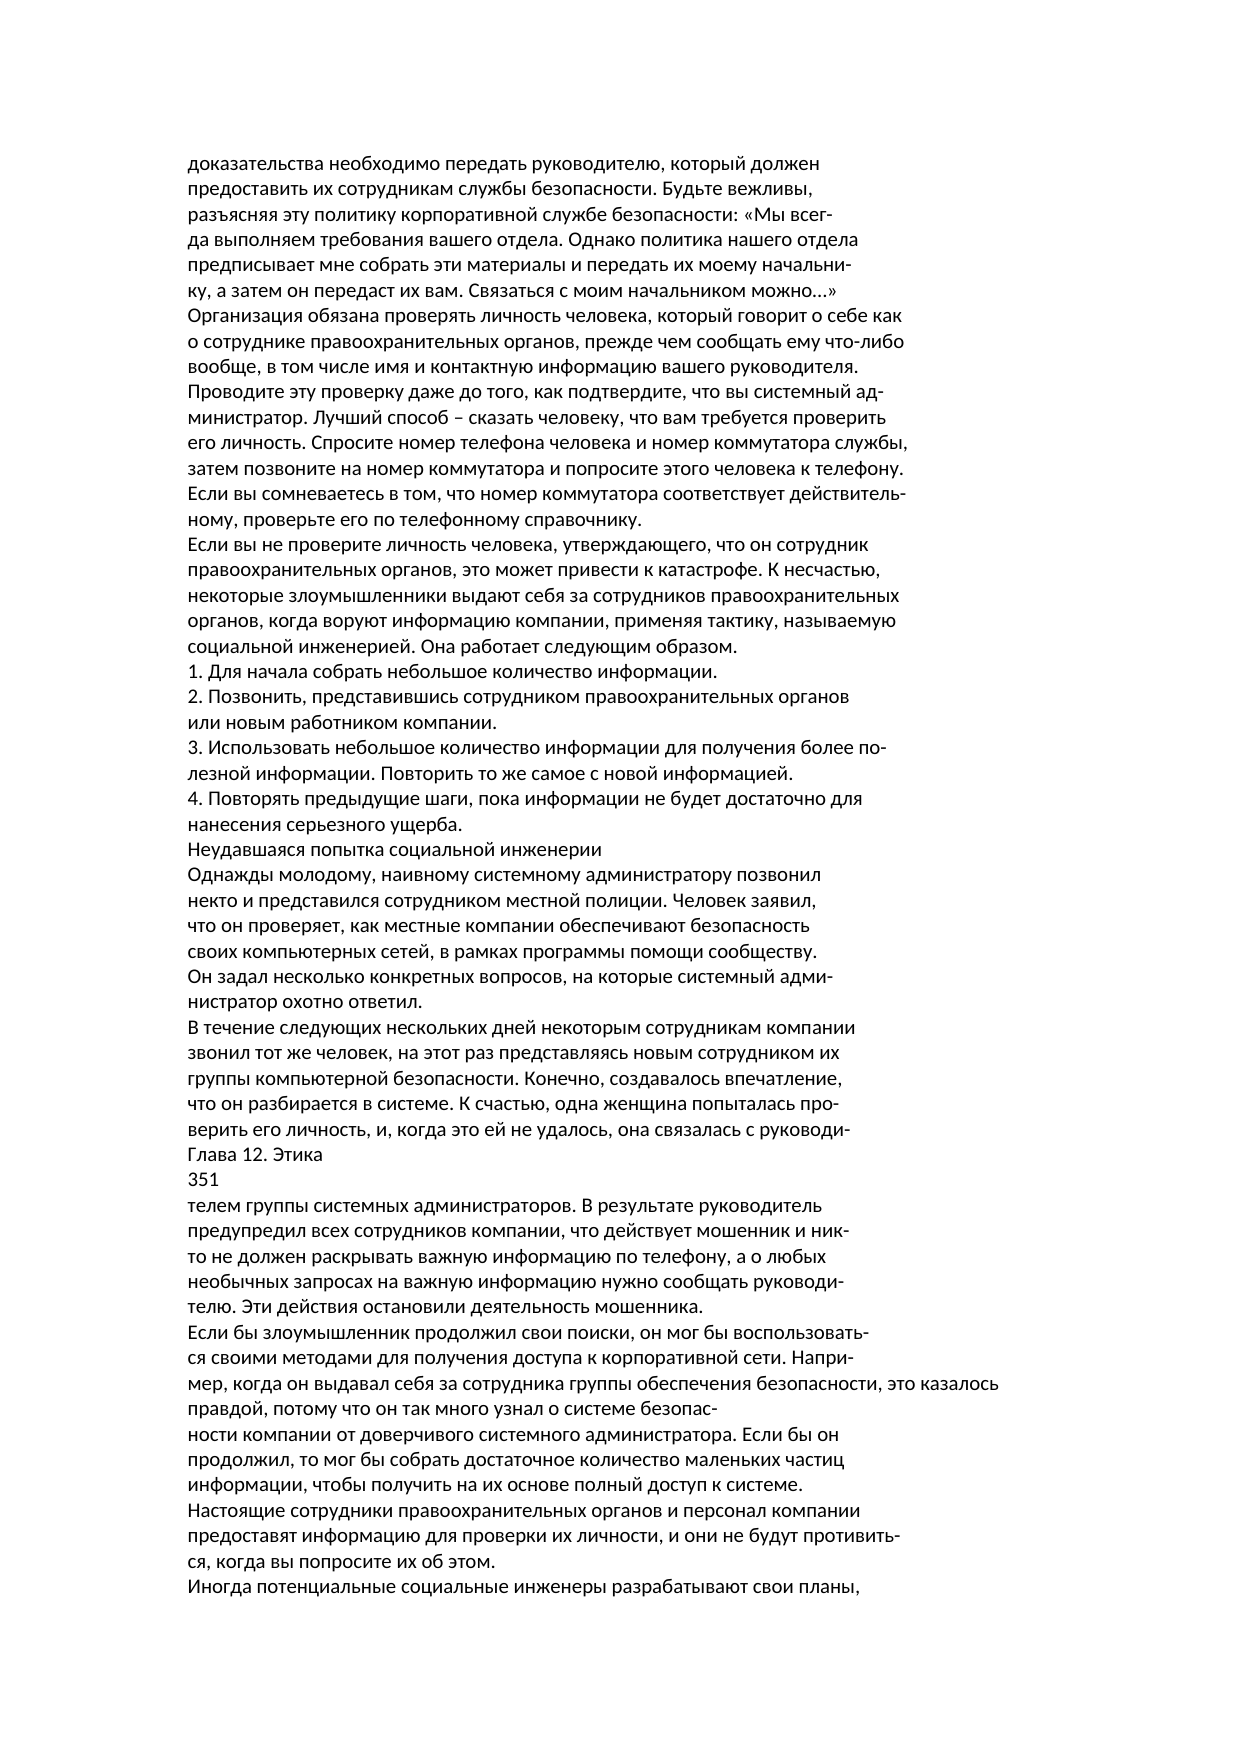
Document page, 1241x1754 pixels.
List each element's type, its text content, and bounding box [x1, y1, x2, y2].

text разъясняя эту политику корпоративной службе безопасности: «Мы всег- [187, 201, 1053, 226]
text Организация обязана проверять личность человека, который говорит о себе как [187, 302, 1053, 328]
text 4. Повторять предыдущие шаги, пока информации не будет достаточно для [187, 785, 1053, 811]
text Глава 12. Этика [187, 1141, 1053, 1167]
text органов, когда воруют информацию компании, применяя тактику, называемую [187, 607, 1053, 633]
text информации, чтобы получить на их основе полный доступ к системе. [187, 1472, 1053, 1497]
text ку, а затем он передаст их вам. Связаться с моим начальником можно…» [187, 277, 1053, 302]
text предупредил всех сотрудников компании, что действует мошенник и ник- [187, 1217, 1053, 1243]
text В течение следующих нескольких дней некоторым сотрудникам компании [187, 1014, 1053, 1039]
text ся, когда вы попросите их об этом. [187, 1548, 1053, 1573]
text правоохранительных органов, это может привести к катастрофе. К несчастью, [187, 557, 1053, 582]
text 351 [187, 1167, 1053, 1192]
text или новым работником компании. [187, 709, 1053, 734]
text вообще, в том числе имя и контактную информацию вашего руководителя. [187, 353, 1053, 379]
text ному, проверьте его по телефонному справочнику. [187, 506, 1053, 531]
text то не должен раскрывать важную информацию по телефону, а о любых [187, 1243, 1053, 1268]
text да выполняем требования вашего отдела. Однако политика нашего отдела [187, 226, 1053, 252]
text что он разбирается в системе. К счастью, одна женщина попыталась про- [187, 1090, 1053, 1116]
text Если бы злоумышленник продолжил свои поиски, он мог бы воспользовать- [187, 1319, 1053, 1344]
text Однажды молодому, наивному системному администратору позвонил [187, 862, 1053, 887]
text 2. Позвонить, представившись сотрудником правоохранительных органов [187, 684, 1053, 709]
text 1. Для начала собрать небольшое количество информации. [187, 658, 1053, 684]
text звонил тот же человек, на этот раз представляясь новым сотрудником их [187, 1039, 1053, 1065]
text его личность. Спросите номер телефона человека и номер коммутатора службы, [187, 429, 1053, 455]
text нистратор охотно ответил. [187, 989, 1053, 1014]
text о сотруднике правоохранительных органов, прежде чем сообщать ему что-либо [187, 328, 1053, 353]
text некто и представился сотрудником местной полиции. Человек заявил, [187, 887, 1053, 912]
text телем группы системных администраторов. В результате руководитель [187, 1192, 1053, 1217]
text Он задал несколько конкретных вопросов, на которые системный адми- [187, 963, 1053, 989]
text лезной информации. Повторить то же самое с новой информацией. [187, 760, 1053, 785]
text телю. Эти действия остановили деятельность мошенника. [187, 1294, 1053, 1319]
text доказательства необходимо передать руководителю, который должен [187, 150, 1053, 175]
text ся своими методами для получения доступа к корпоративной сети. Напри- [187, 1344, 1053, 1370]
text затем позвоните на номер коммутатора и попросите этого человека к телефону. [187, 455, 1053, 480]
text нанесения серьезного ущерба. [187, 811, 1053, 836]
text верить его личность, и, когда это ей не удалось, она связалась с руководи- [187, 1116, 1053, 1141]
text министратор. Лучший способ – сказать человеку, что вам требуется проверить [187, 404, 1053, 429]
text своих компьютерных сетей, в рамках программы помощи сообществу. [187, 938, 1053, 963]
text Если вы сомневаетесь в том, что номер коммутатора соответствует действитель- [187, 480, 1053, 506]
text Если вы не проверите личность человека, утверждающего, что он сотрудник [187, 531, 1053, 557]
text необычных запросах на важную информацию нужно сообщать руководи- [187, 1268, 1053, 1294]
text продолжил, то мог бы собрать достаточное количество маленьких частиц [187, 1446, 1053, 1472]
text 3. Использовать небольшое количество информации для получения более по- [187, 734, 1053, 760]
text некоторые злоумышленники выдают себя за сотрудников правоохранительных [187, 582, 1053, 607]
text Неудавшаяся попытка социальной инженерии [187, 836, 1053, 862]
text Иногда потенциальные социальные инженеры разрабатывают свои планы, [187, 1573, 1053, 1599]
text ности компании от доверчивого системного администратора. Если бы он [187, 1421, 1053, 1446]
text предписывает мне собрать эти материалы и передать их моему начальни- [187, 252, 1053, 277]
text социальной инженерией. Она работает следующим образом. [187, 633, 1053, 658]
text предоставить их сотрудникам службы безопасности. Будьте вежливы, [187, 175, 1053, 201]
text мер, когда он выдавал себя за сотрудника группы обеспечения безопасности, это казалось правдой, потому что он так много узнал о системе безопас- [187, 1370, 1053, 1421]
text Настоящие сотрудники правоохранительных органов и персонал компании [187, 1497, 1053, 1522]
text Проводите эту проверку даже до того, как подтвердите, что вы системный ад- [187, 379, 1053, 404]
text предоставят информацию для проверки их личности, и они не будут противить- [187, 1522, 1053, 1548]
text группы компьютерной безопасности. Конечно, создавалось впечатление, [187, 1065, 1053, 1090]
text что он проверяет, как местные компании обеспечивают безопасность [187, 912, 1053, 938]
